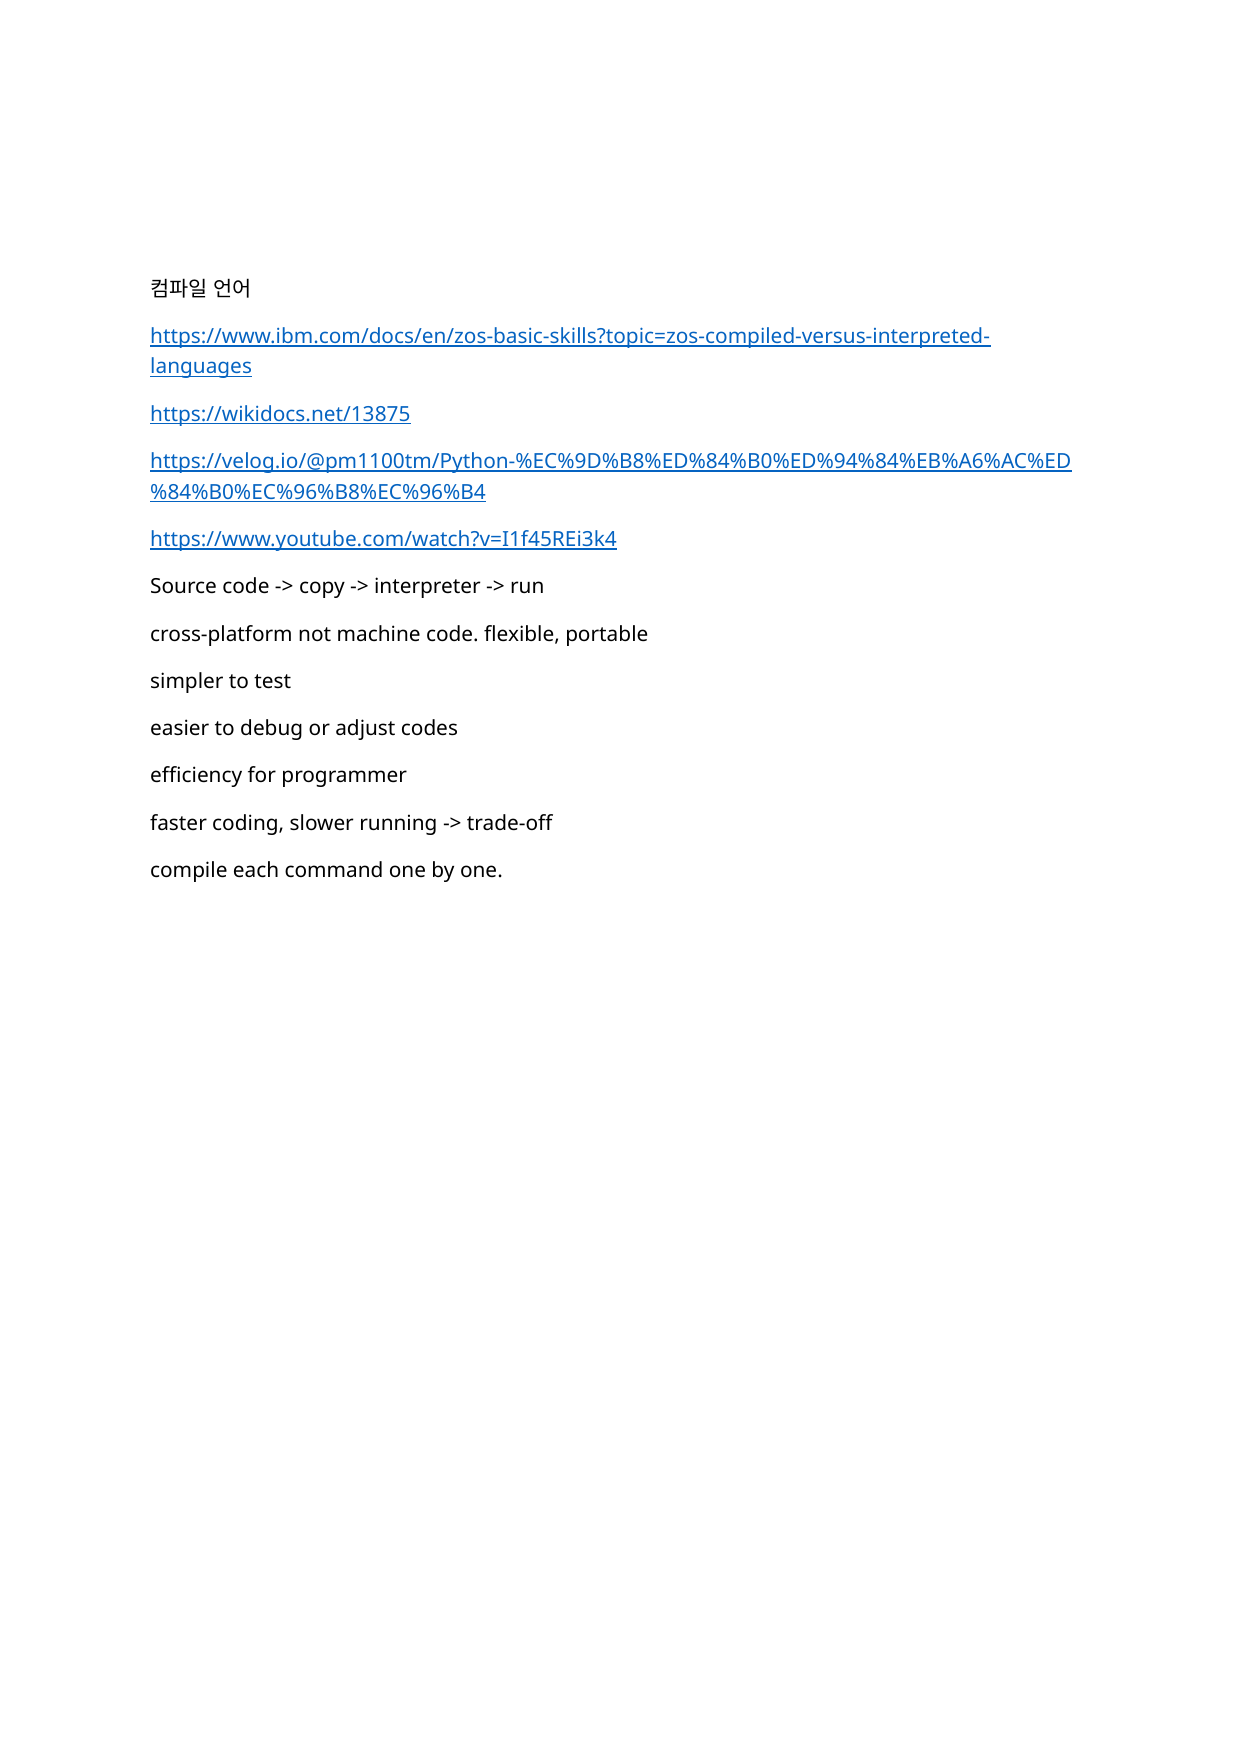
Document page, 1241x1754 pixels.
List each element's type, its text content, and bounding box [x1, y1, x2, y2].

text faster coding, slower running -> trade-off [150, 808, 1090, 836]
text Source code -> copy -> interpreter -> run [150, 571, 1090, 600]
text efficiency for programmer [150, 761, 1090, 789]
text compile each command one by one. [150, 855, 1090, 884]
text https://www.ibm.com/docs/en/zos-basic-skills?topic=zos-compiled-versus-interpreted-languages [150, 321, 1090, 380]
text cross-platform not machine code. flexible, portable [150, 619, 1090, 647]
text simpler to test [150, 666, 1090, 694]
text https://wikidocs.net/13875 [150, 399, 1090, 427]
text 컴파일 언어 [150, 272, 1090, 302]
text https://velog.io/@pm1100tm/Python-%EC%9D%B8%ED%84%B0%ED%94%84%EB%A6%AC%ED%84%B0%EC%96%B8%EC%96%B4 [150, 446, 1090, 505]
text https://www.youtube.com/watch?v=I1f45REi3k4 [150, 524, 1090, 553]
text easier to debug or adjust codes [150, 713, 1090, 742]
